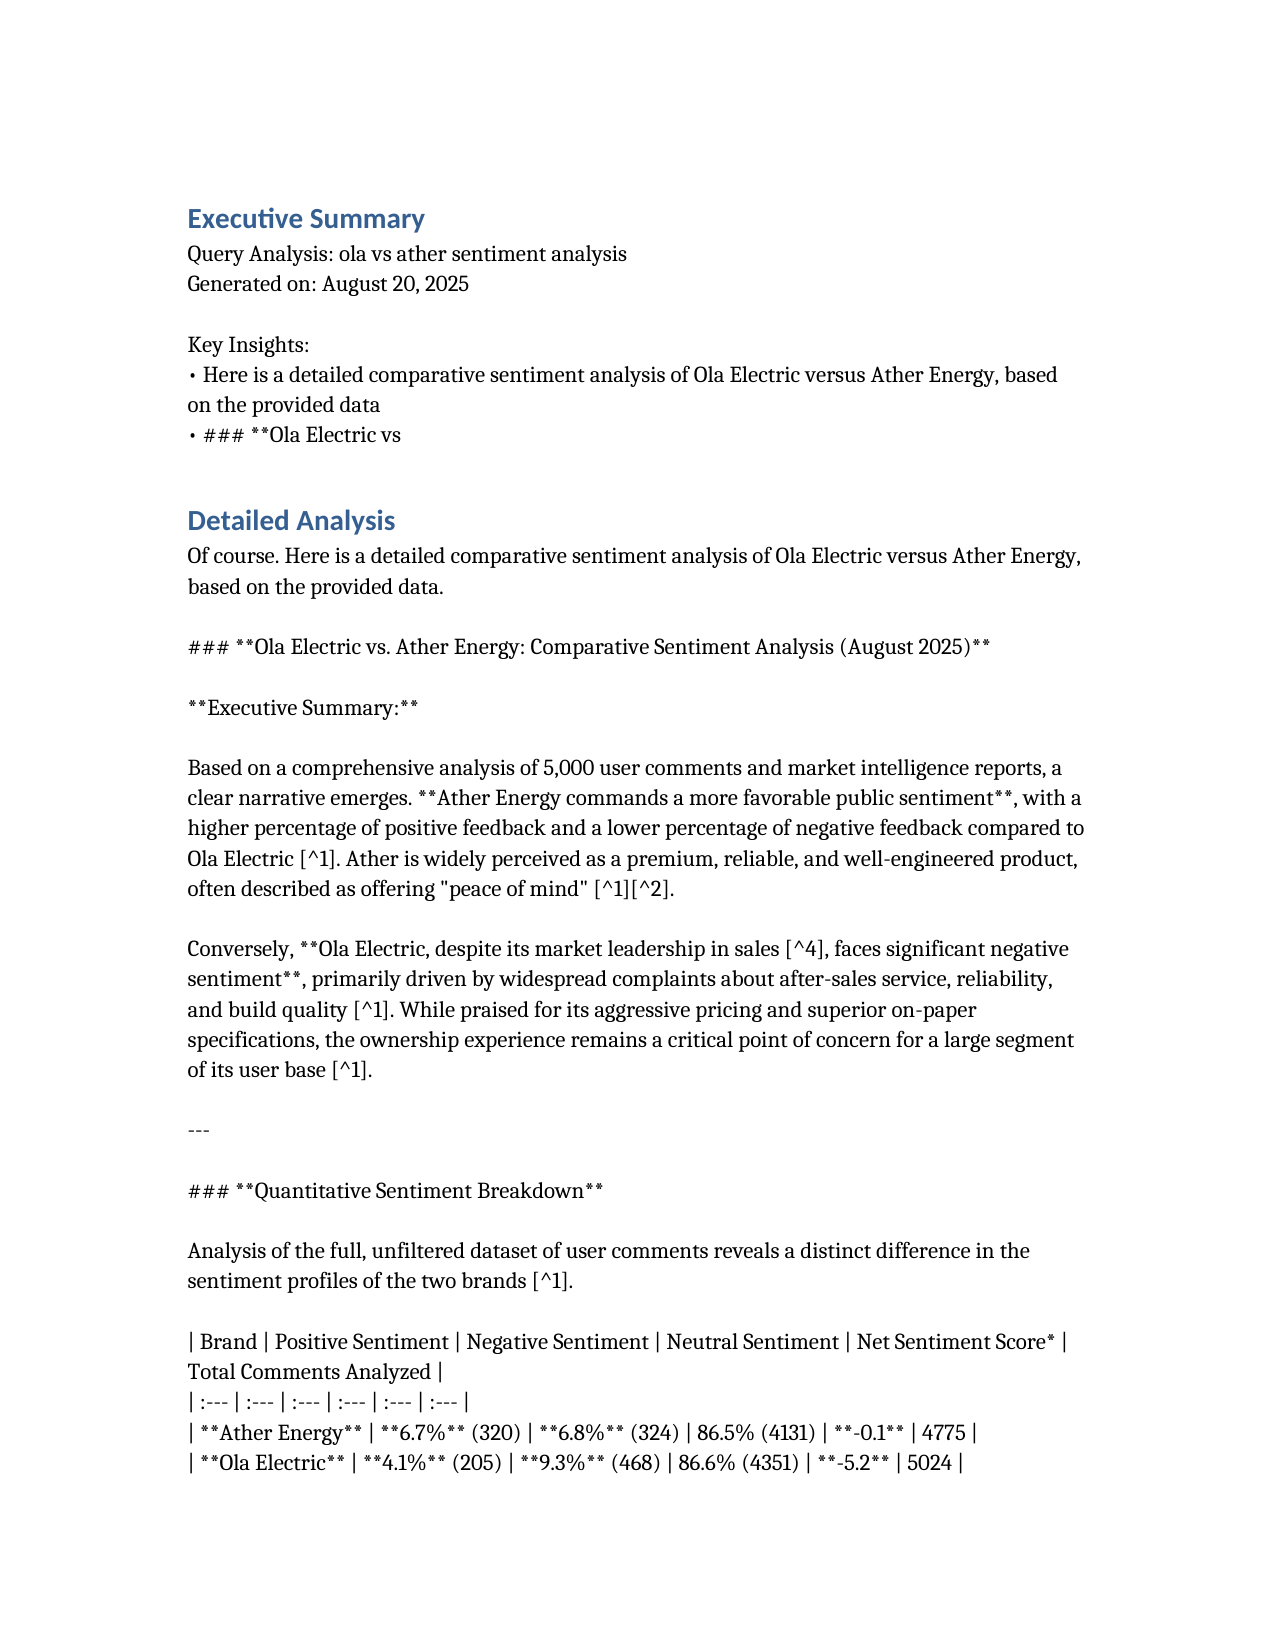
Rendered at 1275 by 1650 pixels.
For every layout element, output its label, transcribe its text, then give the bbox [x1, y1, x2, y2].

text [187, 543, 1087, 1476]
text Query Analysis: ola vs ather sentiment analysis Generated on: August 20, 2025 Key Insights: • Here is a detailed comparative sentiment analysis of Ola Electric versus Ather Energy, based on the provided data • ### **Ola Electric vs [187, 241, 1087, 448]
subtitle Executive Summary [187, 200, 1087, 236]
subtitle Detailed Analysis [187, 502, 1087, 538]
